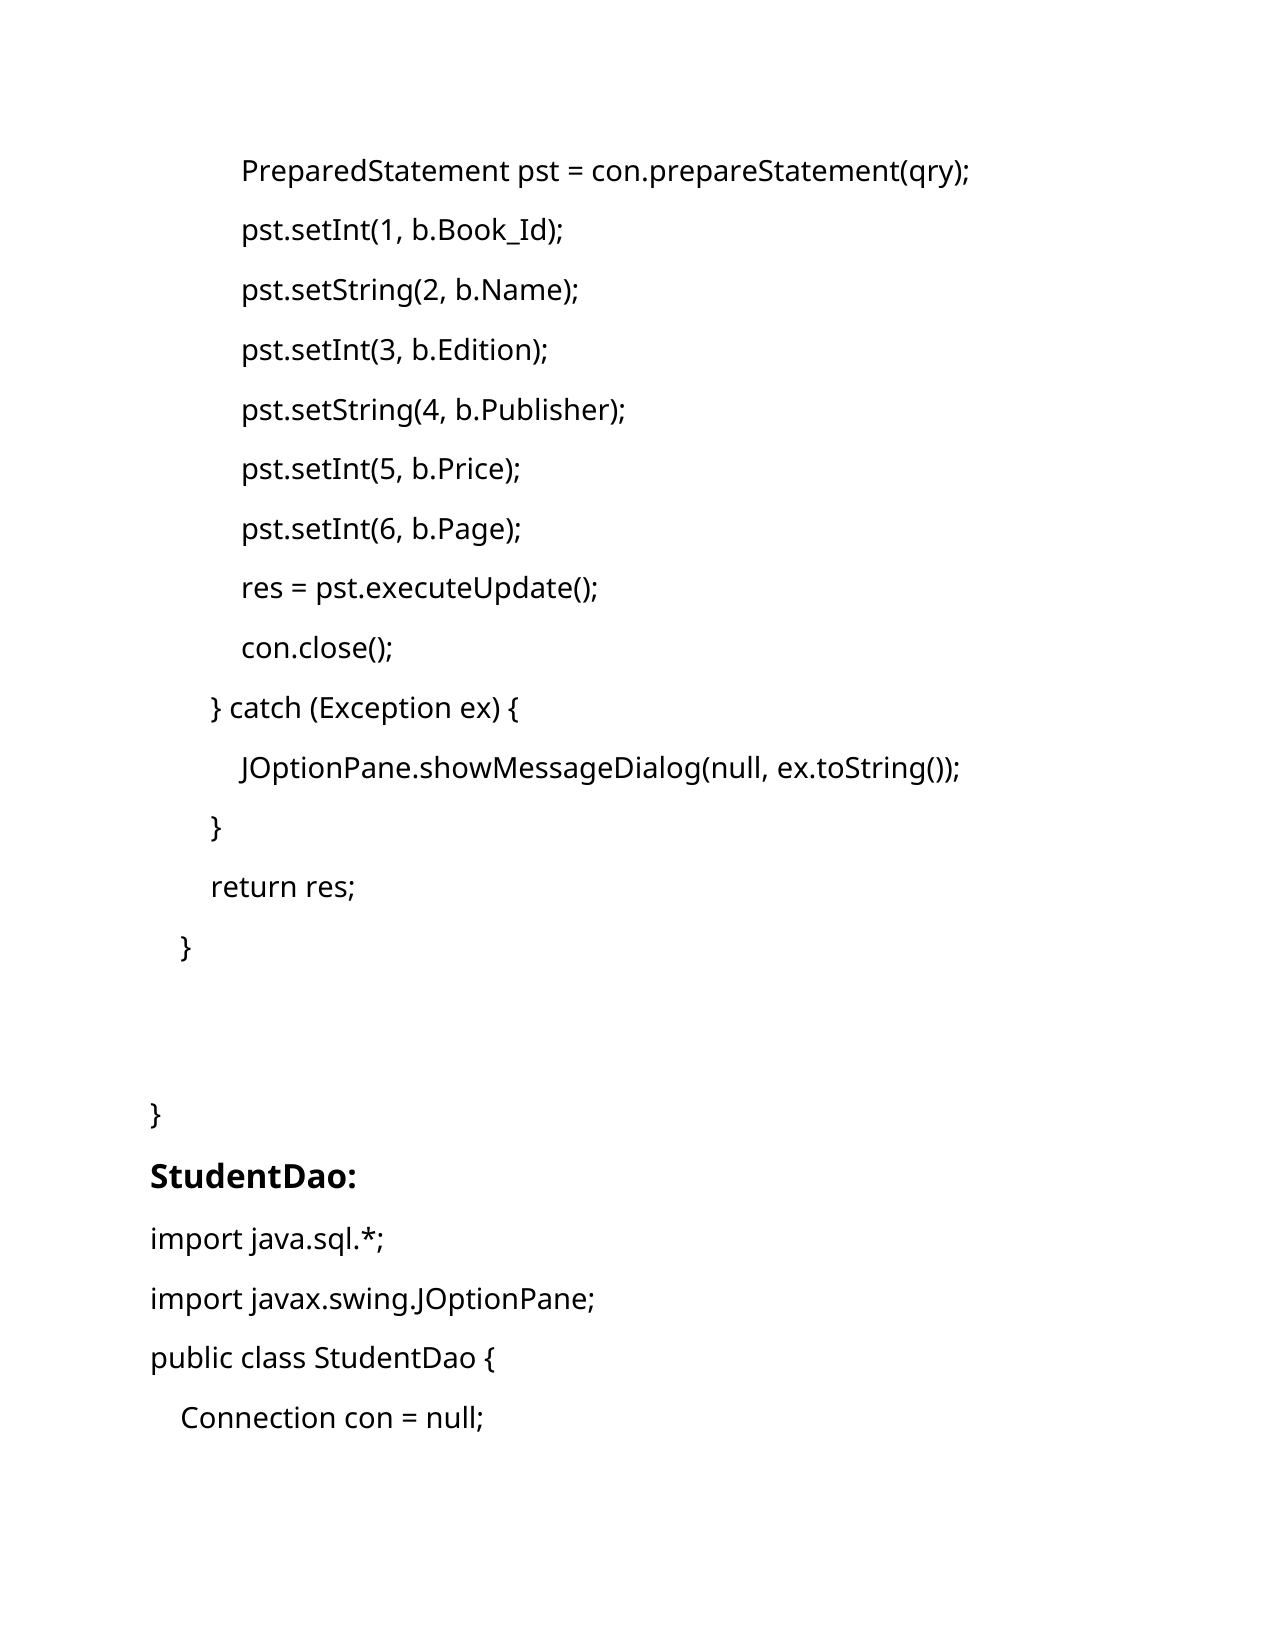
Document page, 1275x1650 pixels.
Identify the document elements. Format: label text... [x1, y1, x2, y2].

text import java.sql.*; [150, 1219, 1125, 1258]
text Connection con = null; [150, 1397, 1125, 1437]
text return res; [150, 866, 1127, 906]
text import javax.swing.JOptionPane; [150, 1278, 1125, 1318]
text } [150, 926, 1127, 966]
text res = pst.executeUpdate(); [150, 568, 1127, 607]
text } catch (Exception ex) { [150, 687, 1127, 727]
text pst.setInt(1, b.Book_Id); [150, 210, 1127, 249]
text pst.setInt(3, b.Edition); [150, 329, 1127, 369]
text pst.setInt(5, b.Price); [150, 448, 1127, 488]
text StudentDao: [150, 1153, 1125, 1198]
text PreparedStatement pst = con.prepareStatement(qry); [150, 150, 1127, 190]
text } [150, 807, 1127, 846]
text } [150, 1093, 1127, 1133]
text pst.setInt(6, b.Page); [150, 508, 1127, 548]
text public class StudentDao { [150, 1338, 1125, 1377]
text pst.setString(2, b.Name); [150, 269, 1127, 309]
text con.close(); [150, 627, 1127, 667]
text JOptionPane.showMessageDialog(null, ex.toString()); [150, 747, 1127, 787]
text pst.setString(4, b.Publisher); [150, 389, 1127, 428]
